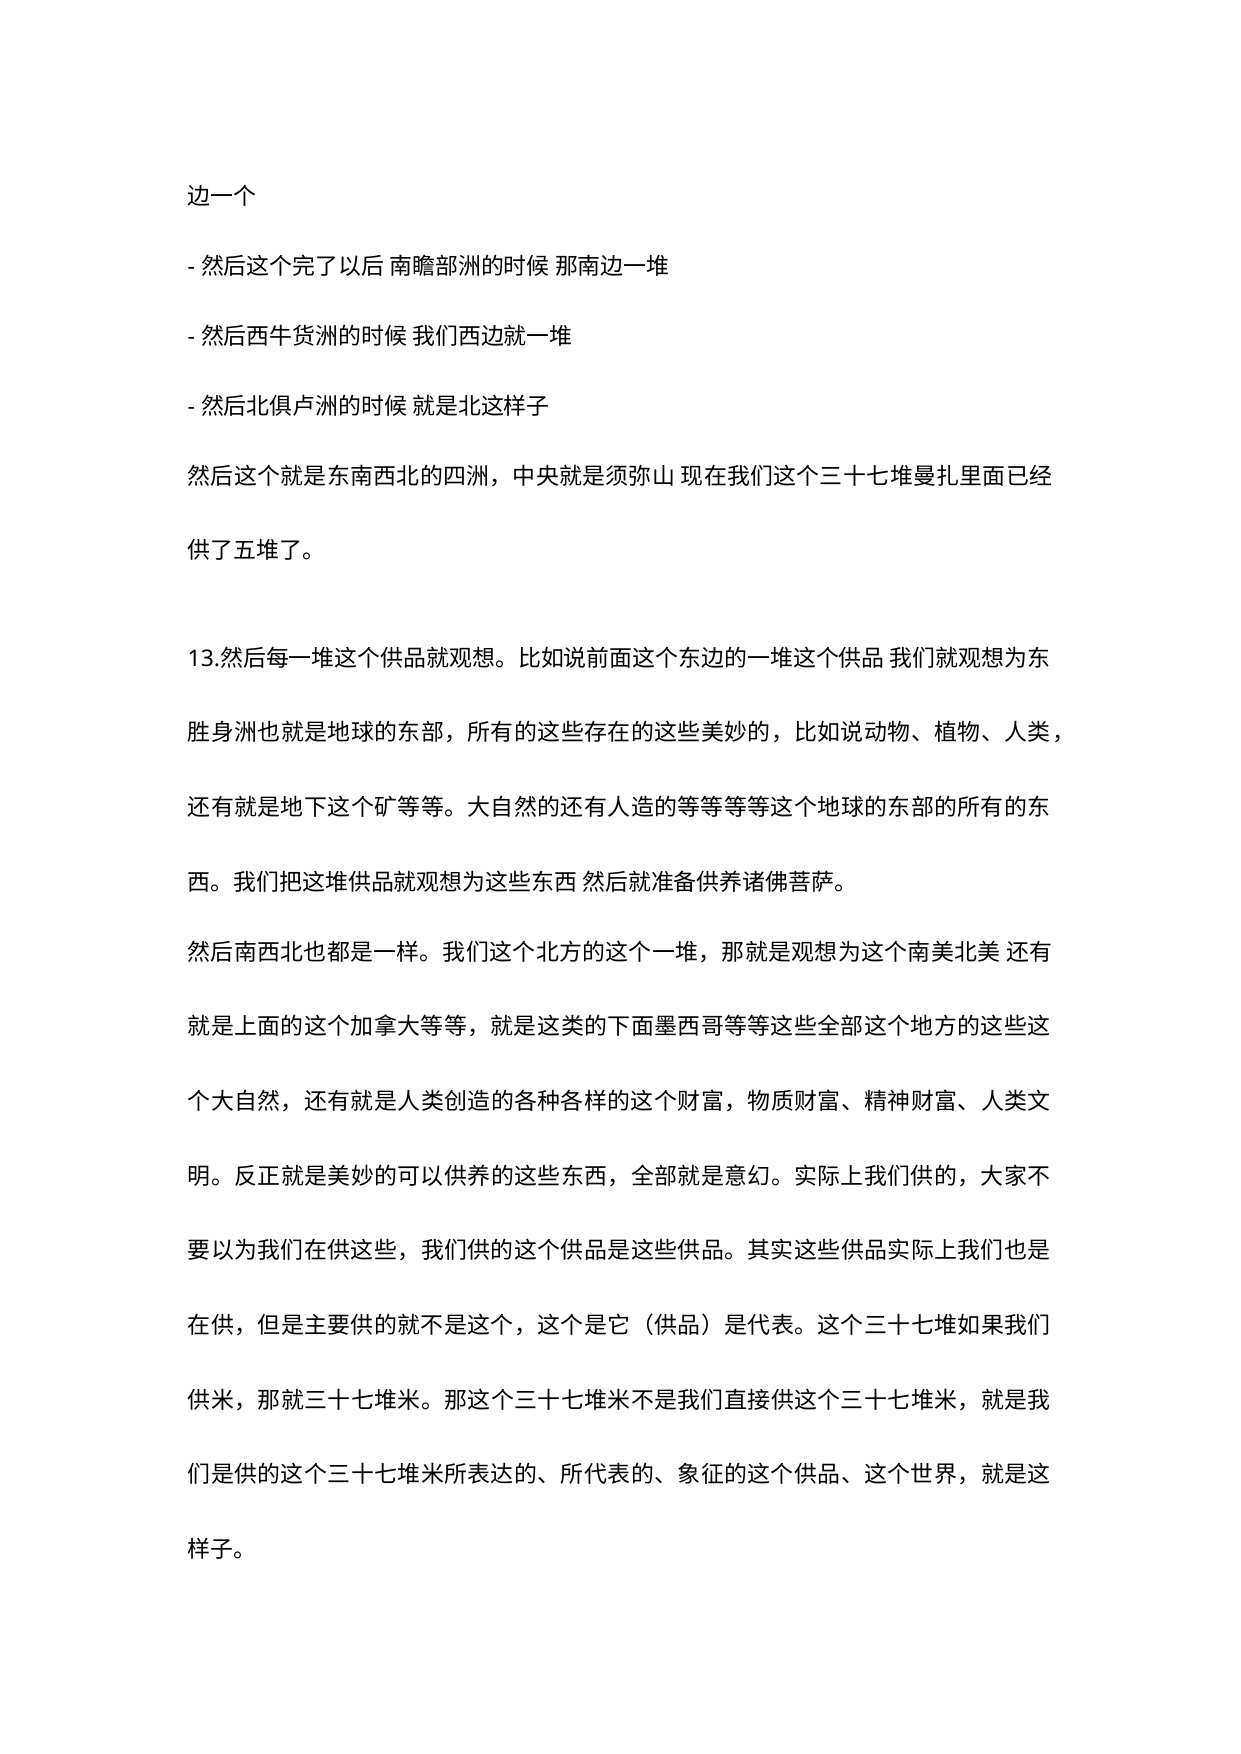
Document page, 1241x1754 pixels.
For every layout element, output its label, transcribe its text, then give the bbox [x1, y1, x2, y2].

text 然后南西北也都是一样。我们这个北方的这个一堆，那就是观想为这个南美北美 还有就是上面的这个加拿大等等，就是这类的下面墨西哥等等这些全部这个地方的这些这个大自然，还有就是人类创造的各种各样的这个财富，物质财富、精神财富、人类文明。反正就是美妙的可以供养的这些东西，全部就是意幻。实际上我们供的，大家不要以为我们在供这些，我们供的这个供品是这些供品。其实这些供品实际上我们也是在供，但是主要供的就不是这个，这个是它（供品）是代表。这个三十七堆如果我们供米，那就三十七堆米。那这个三十七堆米不是我们直接供这个三十七堆米，就是我们是供的这个三十七堆米所表达的、所代表的、象征的这个供品、这个世界，就是这样子。 [187, 918, 1053, 1580]
text - 然后北俱卢洲的时候 就是北这样子 [187, 372, 1053, 437]
text 然后这个就是东南西北的四洲，中央就是须弥山 现在我们这个三十七堆曼扎里面已经供了五堆了。 [187, 442, 1053, 582]
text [187, 162, 1053, 227]
text 13.然后每一堆这个供品就观想。比如说前面这个东边的一堆这个供品 我们就观想为东胜身洲也就是地球的东部，所有的这些存在的这些美妙的，比如说动物、植物、人类，还有就是地下这个矿等等。大自然的还有人造的等等等等这个地球的东部的所有的东西。我们把这堆供品就观想为这些东西 然后就准备供养诸佛菩萨。 [187, 624, 1053, 913]
text - 然后这个完了以后 南瞻部洲的时候 那南边一堆 [187, 232, 1053, 297]
text - 然后西牛货洲的时候 我们西边就一堆 [187, 302, 1053, 367]
